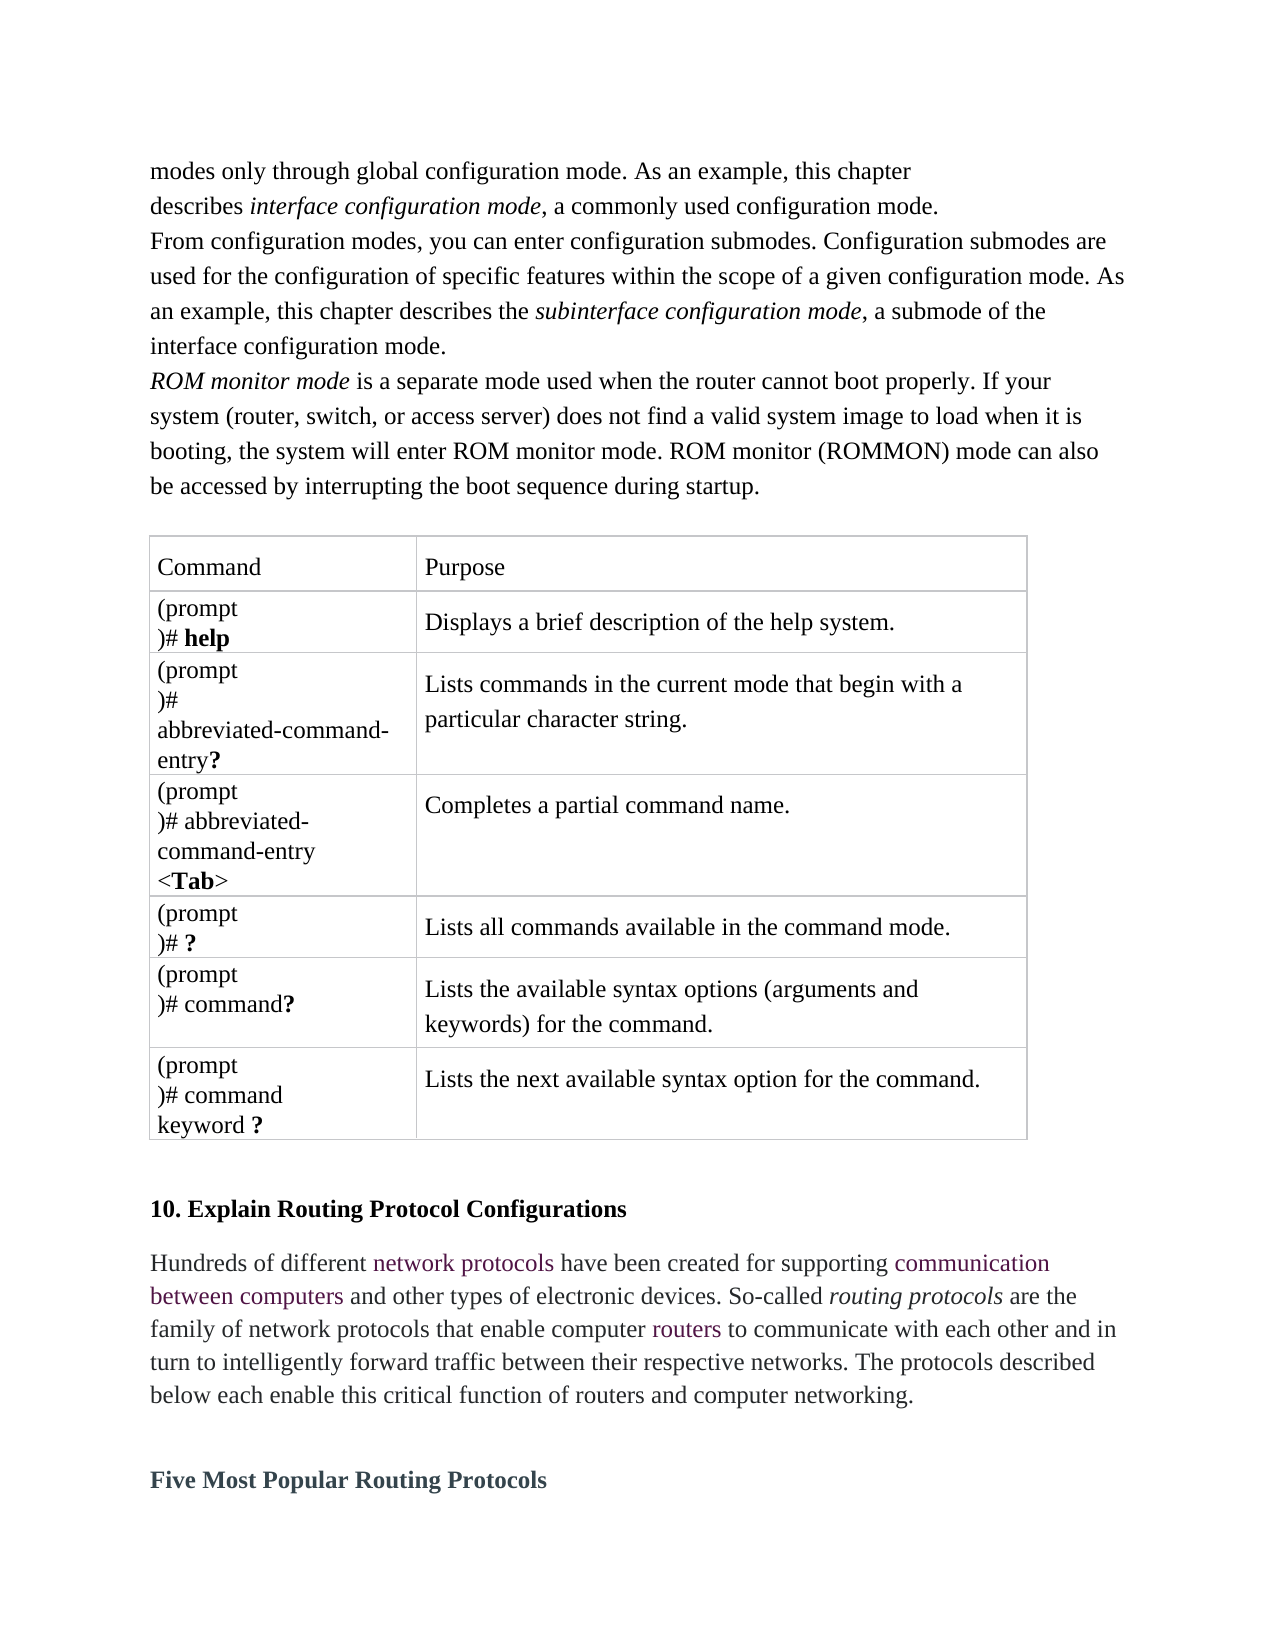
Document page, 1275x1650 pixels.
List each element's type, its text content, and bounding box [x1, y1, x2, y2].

table_cell Displays a brief description of the help system. [417, 592, 1026, 652]
subtitle Five Most Popular Routing Protocols [150, 1442, 1125, 1493]
text From configuration modes, you can enter configuration submodes. Configuration submodes are used for the configuration of specific features within the scope of a given configuration mode. As an example, this chapter describes the subinterface configuration mode, a submode of the interface configuration mode. [150, 220, 1125, 360]
table_cell (prompt )# ? [150, 897, 416, 957]
table_cell Lists the next available syntax option for the command. [417, 1048, 1026, 1138]
table_cell Lists all commands available in the command mode. [417, 897, 1026, 957]
table_cell Completes a partial command name. [417, 775, 1026, 895]
text ROM monitor mode is a separate mode used when the router cannot boot properly. If your system (router, switch, or access server) does not find a valid system image to load when it is booting, the system will enter ROM monitor mode. ROM monitor (ROMMON) mode can also be accessed by interrupting the boot sequence during startup. [150, 360, 1125, 500]
table_cell (prompt )# command keyword ? [150, 1048, 416, 1138]
table_cell Lists the available syntax options (arguments and keywords) for the command. [417, 958, 1026, 1047]
table_header Purpose [417, 537, 1026, 590]
text 10. Explain Routing Protocol Configurations [150, 1194, 1125, 1223]
text Hundreds of different network protocols have been created for supporting communication between computers and other types of electronic devices. So-called routing protocols are the family of network protocols that enable computer routers to communicate with each other and in turn to intelligently forward traffic between their respective networks. The protocols described below each enable this critical function of routers and computer networking. [150, 1248, 1125, 1408]
table_cell (prompt )# abbreviated-command-entry? [150, 653, 416, 773]
table_cell (prompt )# command? [150, 958, 416, 1047]
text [150, 150, 1125, 220]
table_cell (prompt )# abbreviated-command-entry <Tab> [150, 775, 416, 895]
table_cell Lists commands in the current mode that begin with a particular character string. [417, 653, 1026, 773]
table_cell (prompt )# help [150, 592, 416, 652]
table_header Command [150, 537, 416, 590]
